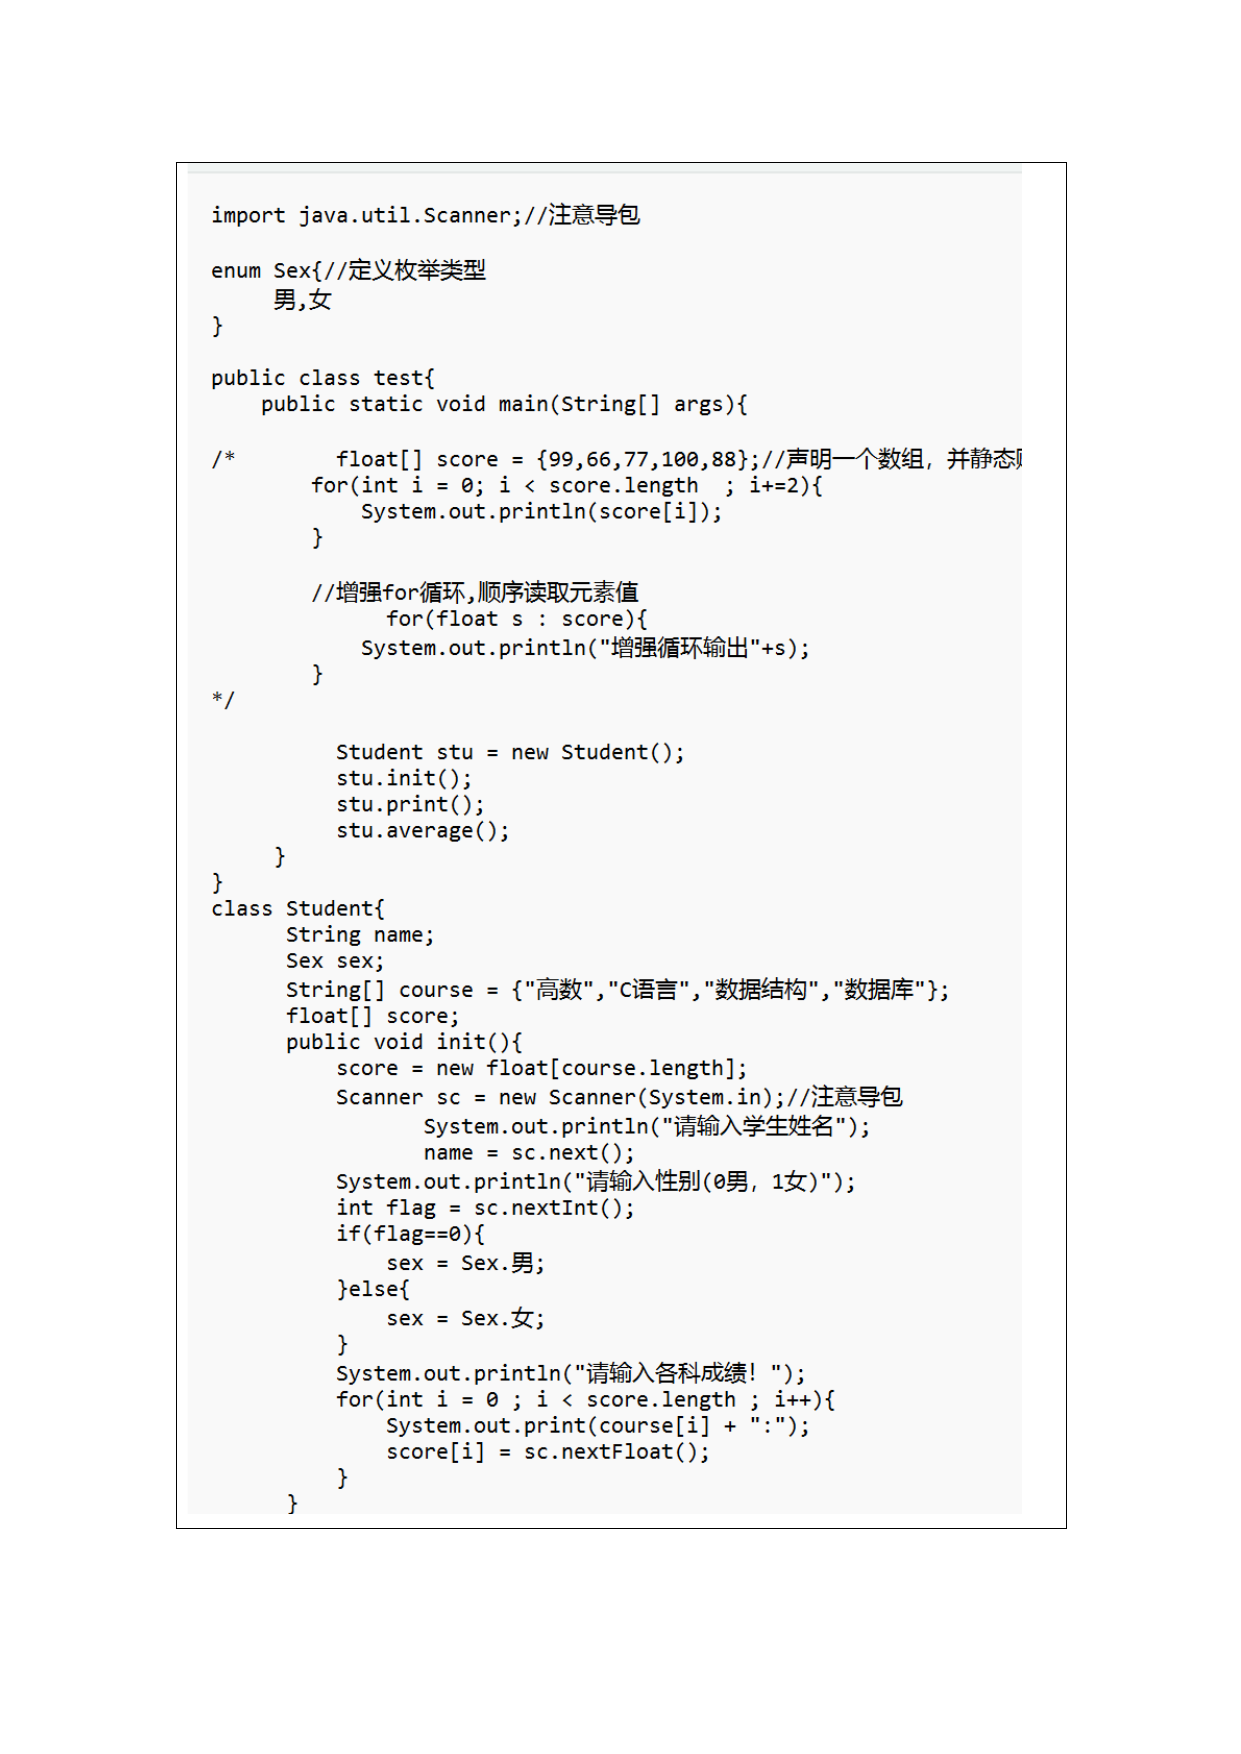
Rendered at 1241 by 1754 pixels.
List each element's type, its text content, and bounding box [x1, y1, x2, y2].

picture [187, 163, 1022, 1514]
table_cell 6.实验源代码 [177, 163, 1066, 1528]
